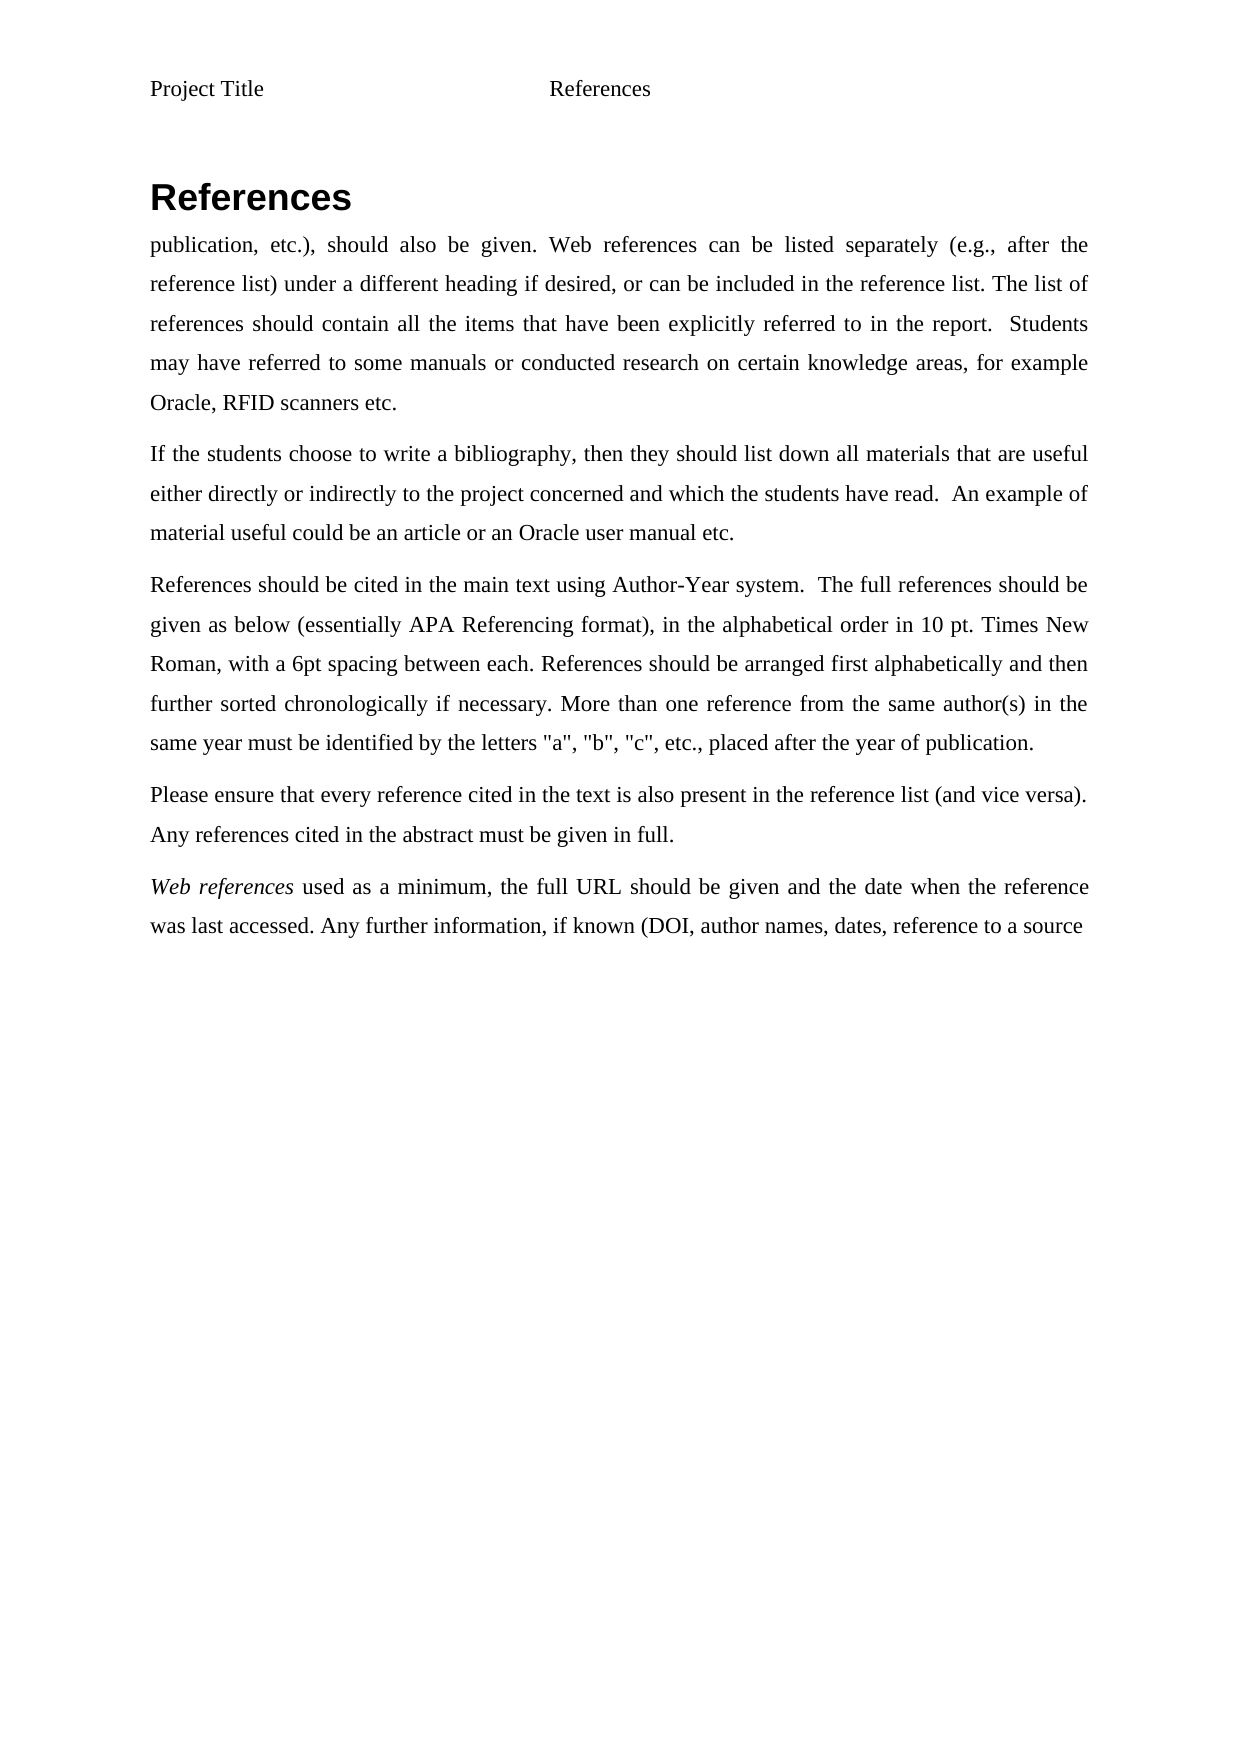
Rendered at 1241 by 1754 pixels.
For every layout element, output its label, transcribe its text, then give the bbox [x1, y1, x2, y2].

text Web references used as a minimum, the full URL should be given and the date when the reference was last accessed. Any further information, if known (DOI, author names, dates, reference to a source [150, 873, 1090, 939]
text publication, etc.), should also be given. Web references can be listed separately (e.g., after the reference list) under a different heading if desired, or can be included in the reference list. The list of references should contain all the items that have been explicitly referred to in the report. Students may have referred to some manuals or conducted research on certain knowledge areas, for example Oracle, RFID scanners etc. [150, 231, 1090, 415]
subtitle References [150, 175, 1090, 218]
text If the students choose to write a bibliography, then they should list down all materials that are useful either directly or indirectly to the project concerned and which the students have read. An example of material useful could be an article or an Oracle user manual etc. [150, 441, 1090, 546]
text Please ensure that every reference cited in the text is also present in the reference list (and vice versa). Any references cited in the abstract must be given in full. [150, 781, 1090, 847]
text References should be cited in the main text using Author-Year system. The full references should be given as below (essentially APA Referencing format), in the alphabetical order in 10 pt. Times New Roman, with a 6pt spacing between each. References should be arranged first alphabetically and then further sorted chronologically if necessary. More than one reference from the same author(s) in the same year must be identified by the letters "a", "b", "c", etc., placed after the year of publication. [150, 571, 1090, 756]
